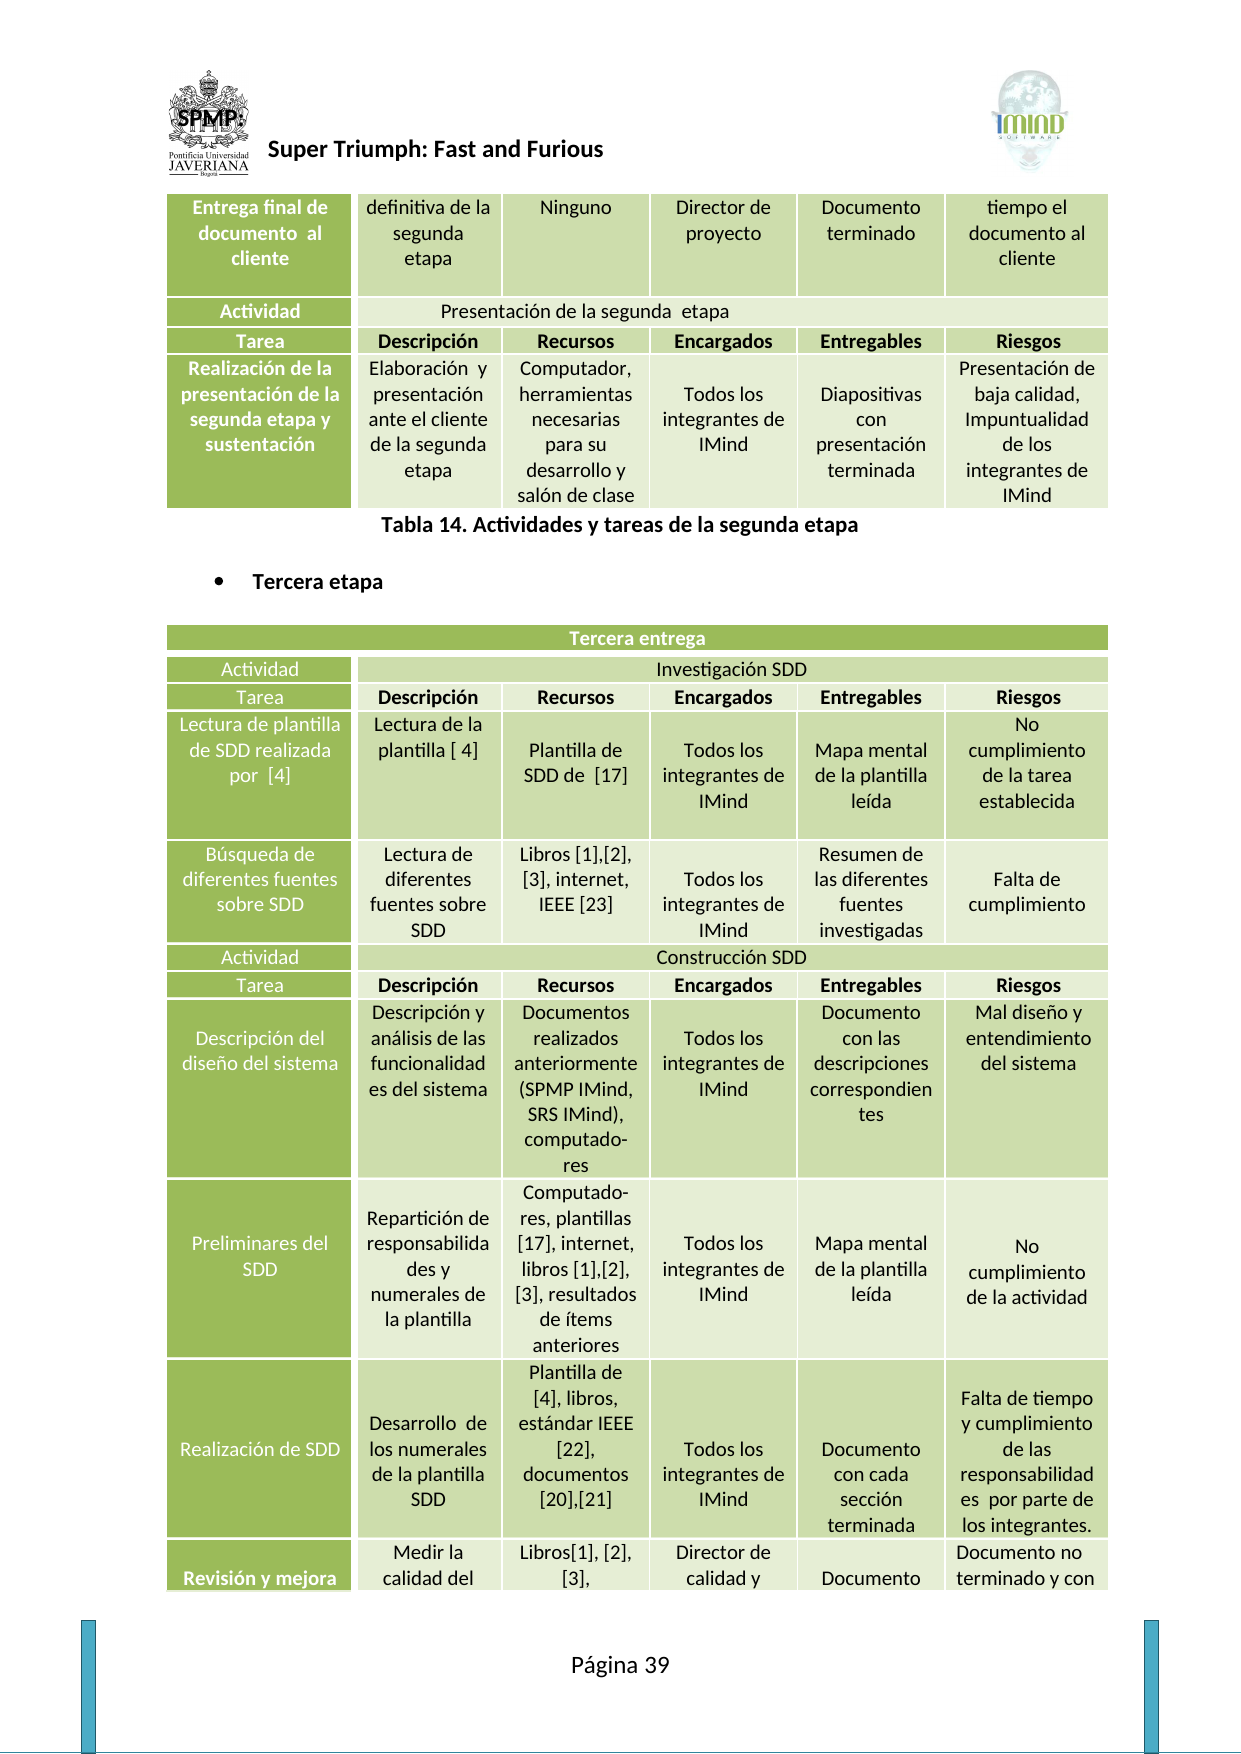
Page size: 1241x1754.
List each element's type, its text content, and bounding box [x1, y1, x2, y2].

table_cell Plantilla de [4], libros, estándar IEEE [22], documentos [20],[21] [503, 1360, 649, 1537]
table_cell Entrega final de documento al cliente [167, 194, 351, 296]
table_cell Riesgos [946, 684, 1108, 709]
table_cell Descripción del diseño del sistema [167, 1000, 351, 1177]
table_cell Recursos [503, 684, 649, 709]
table_cell Riesgos [946, 972, 1108, 997]
table_cell Resumen de las diferentes fuentes investigadas [798, 841, 944, 942]
table_cell Documento no terminado y con baja calidad [946, 1540, 1108, 1590]
table_cell Actividad [167, 945, 351, 970]
table_cell Diapositivas con presentación terminada [798, 355, 944, 508]
table_cell Entregables [798, 972, 944, 997]
table_cell Construcción SDD [358, 945, 1108, 970]
table_cell Búsqueda de diferentes fuentes sobre SDD [167, 841, 351, 942]
table_cell Plantilla de SDD de [17] [503, 712, 649, 839]
table_cell Lectura de plantilla de SDD realizada por [4] [167, 712, 351, 839]
table_cell Libros[1], [2],[3], documentos [20], [21] [503, 1540, 649, 1590]
table_cell Actividad [167, 657, 351, 682]
table_cell Director de proyecto [651, 194, 796, 296]
table_cell Documento con las descripciones correspondientes [798, 1000, 944, 1177]
table_cell Descripción y análisis de las funcionalidades del sistema [358, 1000, 501, 1177]
table_cell Entregables [798, 328, 944, 353]
table_cell Actividad [167, 298, 351, 326]
table_cell Encargados [651, 328, 796, 353]
table_cell No cumplimiento de la tarea establecida [946, 712, 1108, 839]
text Tabla 14. Actividades y tareas de la segunda etapa [177, 510, 1063, 538]
table_cell Falta de cumplimiento [946, 841, 1108, 942]
table_cell Investigación SDD [358, 657, 1108, 682]
table_cell Presentación de baja calidad, Impuntualidad de los integrantes de IMind [946, 355, 1108, 508]
table_cell Computado-res, plantillas [17], internet, libros [1],[2],[3], resultados de ítems anteriores [503, 1180, 649, 1357]
table_cell Encargados [650, 684, 797, 709]
table_cell Preliminares del SDD [167, 1180, 351, 1357]
table_cell No cumplimiento de la actividad [946, 1180, 1108, 1357]
table_cell Todos los integrantes de IMind [650, 841, 797, 942]
table_cell Documento terminado [798, 194, 944, 296]
table_cell Todos los integrantes de IMind [650, 355, 797, 508]
table_cell Presentación de la segunda etapa [358, 298, 1108, 326]
table_cell Computador, herramientas necesarias para su desarrollo y salón de clase [503, 355, 649, 508]
list Tercera etapa [215, 567, 1063, 595]
table_cell Revisión y mejora del SDD [167, 1540, 351, 1590]
table_cell Repartición de responsabilidades y numerales de la plantilla [358, 1180, 501, 1357]
table_cell Riesgos [946, 328, 1108, 353]
table_cell Director de calidad y manejo de riesgos [650, 1540, 797, 1590]
table_cell No entregar a tiempo el documento al cliente [946, 194, 1108, 296]
table_cell Todos los integrantes de IMind [650, 1180, 797, 1357]
table_cell Descripción [358, 328, 501, 353]
table_cell Medir la calidad del documento realizado [358, 1540, 501, 1590]
table_cell Desarrollo de los numerales de la plantilla SDD [358, 1360, 501, 1537]
table_cell Descripción [358, 972, 501, 997]
table_cell Tarea [167, 684, 351, 709]
table_cell Todos los integrantes de IMind [651, 1000, 796, 1177]
picture [168, 70, 249, 177]
table_cell Mapa mental de la plantilla leída [798, 1180, 944, 1357]
table_cell Documentos realizados anteriormente(SPMP IMind, SRS IMind), computado-res [503, 1000, 649, 1177]
table_cell Todos los integrantes de IMind [651, 712, 796, 839]
table_cell Lectura de diferentes fuentes sobre SDD [358, 841, 501, 942]
table_cell Elaboración y presentación ante el cliente de la segunda etapa [358, 355, 501, 508]
table_cell Recursos [503, 972, 649, 997]
table_cell Mal diseño y entendimiento del sistema [946, 1000, 1108, 1177]
table_cell Tarea [167, 972, 351, 997]
table_cell Recursos [503, 328, 649, 353]
table_cell Falta de tiempo y cumplimiento de las responsabilidades por parte de los integrantes. [946, 1360, 1108, 1537]
table_cell Documento con cada sección terminada [798, 1360, 944, 1537]
table_cell Descripción [358, 684, 501, 709]
table_cell Documento finalizado [798, 1540, 944, 1590]
table_cell Entregables [798, 684, 944, 709]
table_cell Tarea [167, 328, 351, 353]
picture [990, 70, 1075, 177]
table_cell Todos los integrantes de IMind [651, 1360, 796, 1537]
table_cell Realización de SDD [167, 1360, 351, 1537]
table_cell Encargados [650, 972, 797, 997]
table_cell Lectura de la plantilla [ 4] [358, 712, 501, 839]
table_cell Realización de la presentación de la segunda etapa y sustentación [167, 355, 351, 508]
table_cell Entrega definitiva de la segunda etapa [358, 194, 501, 296]
table_header Tercera entrega [167, 625, 1108, 650]
table_cell Libros [1],[2],[3], internet, IEEE [23] [503, 841, 649, 942]
table_cell Mapa mental de la plantilla leída [798, 712, 944, 839]
table_cell Ninguno [503, 194, 649, 296]
